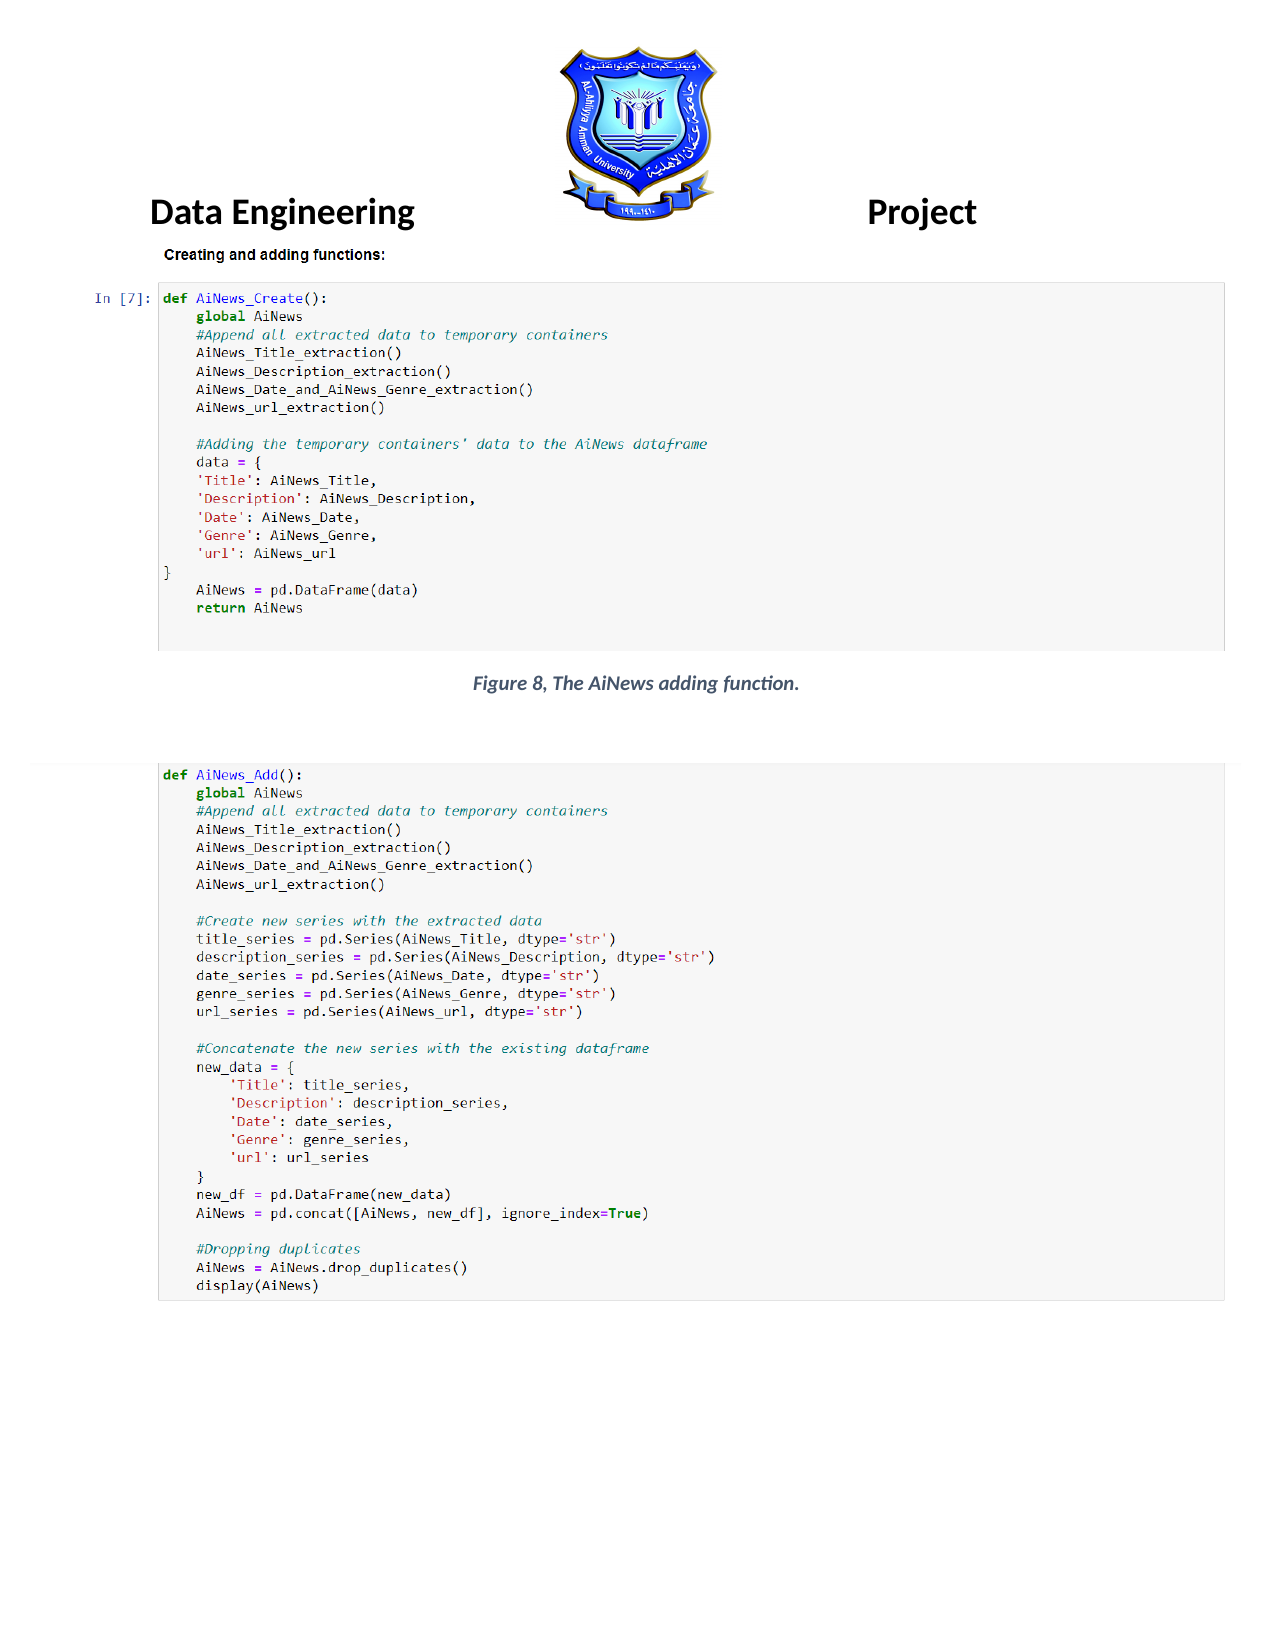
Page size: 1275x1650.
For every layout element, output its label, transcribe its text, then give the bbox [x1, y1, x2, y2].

text Figure 8, The AiNews adding function. [150, 670, 1125, 695]
picture [30, 763, 1242, 1318]
picture [30, 233, 1243, 651]
picture [554, 44, 723, 225]
